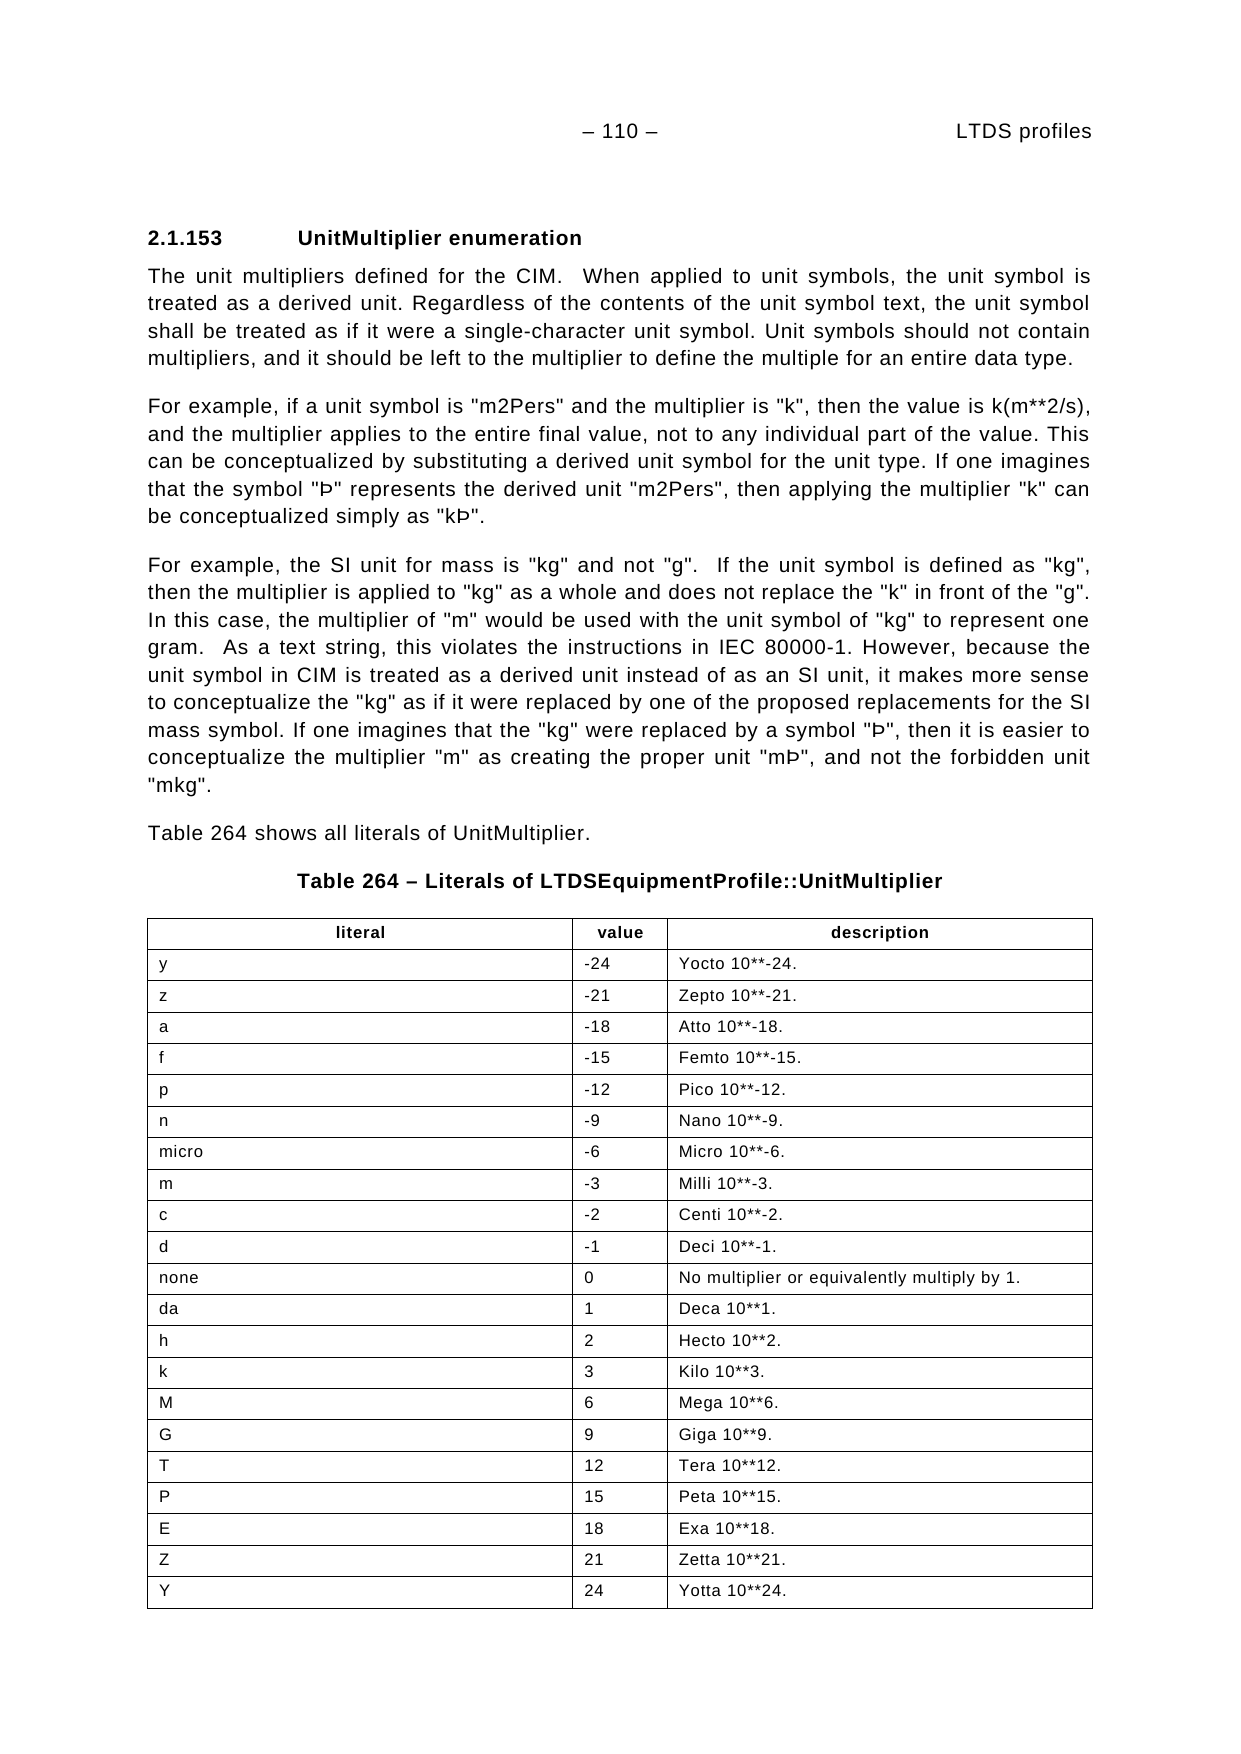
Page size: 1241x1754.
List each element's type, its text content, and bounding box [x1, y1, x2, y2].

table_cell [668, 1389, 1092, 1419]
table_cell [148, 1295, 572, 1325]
text For example, if a unit symbol is "m2Pers" and the multiplier is "k", then the value is k(m**2/s), and the multiplier applies to the entire final value, not to any individual part of the value. This can be conceptualized by substituting a derived unit symbol for the unit type. If one imagines that the symbol "Þ" represents the derived unit "m2Pers", then applying the multiplier "k" can be conceptualized simply as "kÞ". [148, 394, 1092, 528]
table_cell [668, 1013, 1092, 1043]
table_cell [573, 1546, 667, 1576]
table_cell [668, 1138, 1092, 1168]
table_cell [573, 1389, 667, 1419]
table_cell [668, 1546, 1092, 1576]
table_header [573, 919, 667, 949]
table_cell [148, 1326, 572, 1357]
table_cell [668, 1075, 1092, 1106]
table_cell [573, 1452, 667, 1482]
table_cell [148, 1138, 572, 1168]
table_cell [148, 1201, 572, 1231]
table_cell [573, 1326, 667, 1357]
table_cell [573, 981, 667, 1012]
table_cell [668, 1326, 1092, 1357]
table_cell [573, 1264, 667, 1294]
text The unit multipliers defined for the CIM. When applied to unit symbols, the unit symbol is treated as a derived unit. Regardless of the contents of the unit symbol text, the unit symbol shall be treated as if it were a single-character unit symbol. Unit symbols should not contain multipliers, and it should be left to the multiplier to define the multiple for an entire data type. [148, 263, 1092, 370]
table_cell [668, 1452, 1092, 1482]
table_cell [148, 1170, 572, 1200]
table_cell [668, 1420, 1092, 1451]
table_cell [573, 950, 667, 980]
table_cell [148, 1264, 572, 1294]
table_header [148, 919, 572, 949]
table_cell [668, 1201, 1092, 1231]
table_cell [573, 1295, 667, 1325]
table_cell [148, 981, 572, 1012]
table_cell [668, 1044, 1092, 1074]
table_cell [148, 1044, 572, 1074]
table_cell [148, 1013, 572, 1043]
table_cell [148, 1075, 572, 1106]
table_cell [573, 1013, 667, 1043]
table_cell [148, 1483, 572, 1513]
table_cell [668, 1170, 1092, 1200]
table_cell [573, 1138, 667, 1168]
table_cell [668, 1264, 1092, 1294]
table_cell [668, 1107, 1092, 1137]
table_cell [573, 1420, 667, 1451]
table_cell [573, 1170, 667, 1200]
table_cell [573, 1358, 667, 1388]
text For example, the SI unit for mass is "kg" and not "g". If the unit symbol is defined as "kg", then the multiplier is applied to "kg" as a whole and does not replace the "k" in front of the "g". In this case, the multiplier of "m" would be used with the unit symbol of "kg" to represent one gram. As a text string, this violates the instructions in IEC 80000-1. However, because the unit symbol in CIM is treated as a derived unit instead of as an SI unit, it makes more sense to conceptualize the "kg" as if it were replaced by one of the proposed replacements for the SI mass symbol. If one imagines that the "kg" were replaced by a symbol "Þ", then it is easier to conceptualize the multiplier "m" as creating the proper unit "mÞ", and not the forbidden unit "mkg". [148, 553, 1092, 797]
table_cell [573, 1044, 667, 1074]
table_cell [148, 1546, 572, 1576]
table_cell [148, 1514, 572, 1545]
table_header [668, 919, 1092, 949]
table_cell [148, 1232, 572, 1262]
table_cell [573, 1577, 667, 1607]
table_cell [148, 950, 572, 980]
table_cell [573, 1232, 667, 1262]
text Table 264 shows all literals of UnitMultiplier. [148, 821, 1092, 845]
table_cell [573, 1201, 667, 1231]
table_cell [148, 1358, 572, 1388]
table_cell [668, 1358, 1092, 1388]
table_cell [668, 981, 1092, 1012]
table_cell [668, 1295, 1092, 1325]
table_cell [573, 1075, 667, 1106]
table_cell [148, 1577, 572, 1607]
title Table 264 – Literals of LTDSEquipmentProfile::UnitMultiplier [148, 869, 1092, 893]
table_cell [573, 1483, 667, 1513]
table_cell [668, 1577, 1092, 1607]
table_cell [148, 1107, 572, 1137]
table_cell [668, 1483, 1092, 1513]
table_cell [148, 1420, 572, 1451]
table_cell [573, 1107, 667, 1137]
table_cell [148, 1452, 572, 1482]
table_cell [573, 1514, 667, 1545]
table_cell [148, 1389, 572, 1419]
subtitle UnitMultiplier enumeration [148, 226, 1092, 249]
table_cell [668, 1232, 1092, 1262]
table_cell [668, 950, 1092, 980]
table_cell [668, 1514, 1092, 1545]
